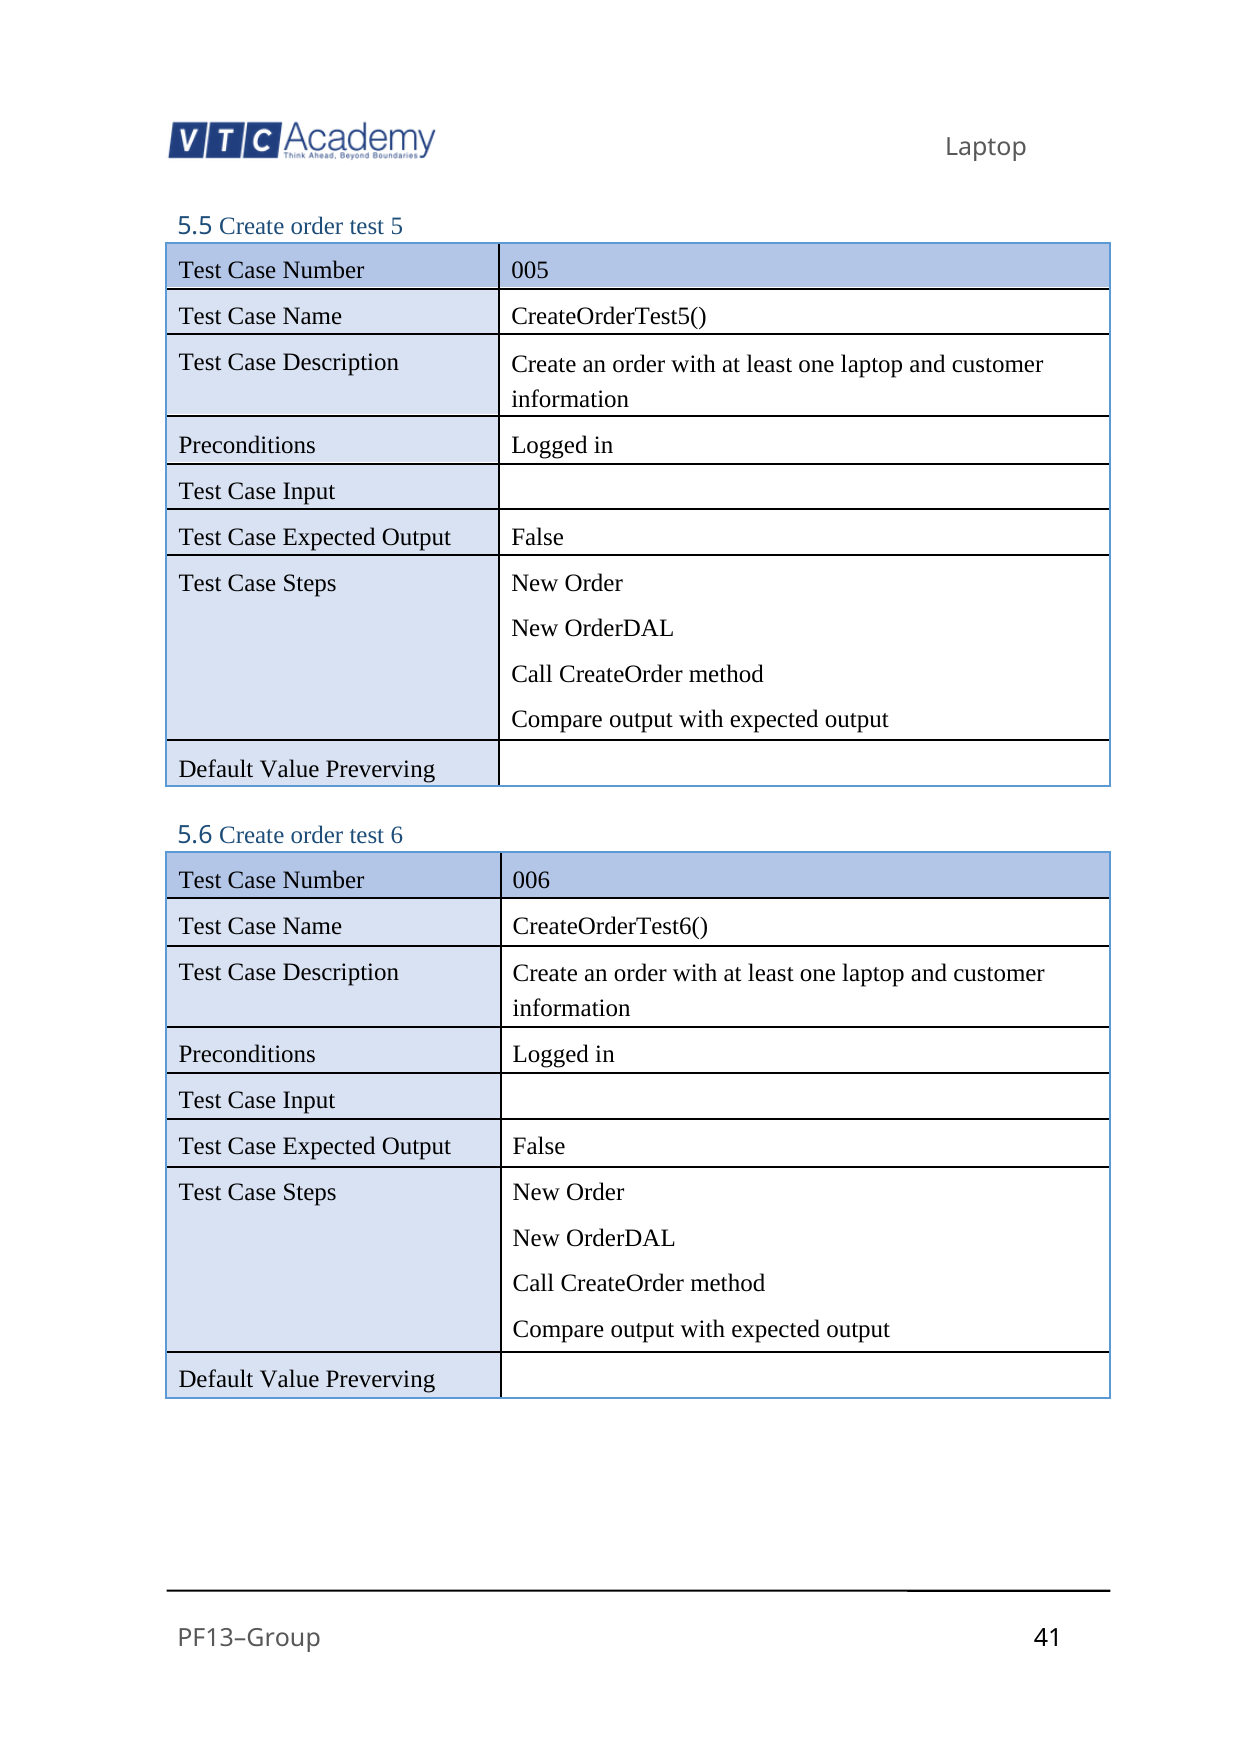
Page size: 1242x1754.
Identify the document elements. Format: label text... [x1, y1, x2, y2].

table_cell Test Case Input [167, 1074, 500, 1118]
table_cell Test Case Steps [167, 1168, 500, 1351]
table_cell CreateOrderTest5() [500, 290, 1109, 333]
table_cell [502, 1074, 1109, 1118]
table_cell Preconditions [167, 417, 498, 462]
table_header Test Case Number [167, 244, 498, 287]
table_cell [500, 741, 1109, 785]
table_cell [502, 1353, 1109, 1397]
table_cell Preconditions [167, 1028, 500, 1072]
picture [159, 114, 445, 168]
list Create order test 6 [177, 817, 1169, 851]
table_header 006 [502, 853, 1109, 897]
table_cell Test Case Expected Output [167, 510, 498, 554]
table_cell Logged in [500, 417, 1109, 462]
table_cell Default Value Preverving [167, 1353, 500, 1397]
table_cell Default Value Preverving [167, 741, 498, 785]
table_header 005 [500, 244, 1109, 287]
table_cell Logged in [502, 1028, 1109, 1072]
table_cell False [500, 510, 1109, 554]
table_cell New Order New OrderDAL Call CreateOrder method Compare output with expected output [500, 556, 1109, 739]
table_cell Test Case Name [167, 290, 498, 333]
table_header Test Case Number [167, 853, 500, 897]
table_cell Test Case Description [167, 947, 500, 1026]
table_cell Test Case Description [167, 335, 498, 414]
table_cell Test Case Name [167, 899, 500, 945]
table_cell False [502, 1120, 1109, 1166]
table_cell Test Case Expected Output [167, 1120, 500, 1166]
table_cell Create an order with at least one laptop and customer information [500, 335, 1109, 414]
list Create order test 5 [177, 208, 1169, 242]
table_cell Test Case Steps [167, 556, 498, 739]
table_cell CreateOrderTest6() [502, 899, 1109, 945]
table_cell Create an order with at least one laptop and customer information [502, 947, 1109, 1026]
table_cell [500, 465, 1109, 508]
table_cell Test Case Input [167, 465, 498, 508]
table_cell New Order New OrderDAL Call CreateOrder method Compare output with expected output [502, 1168, 1109, 1351]
